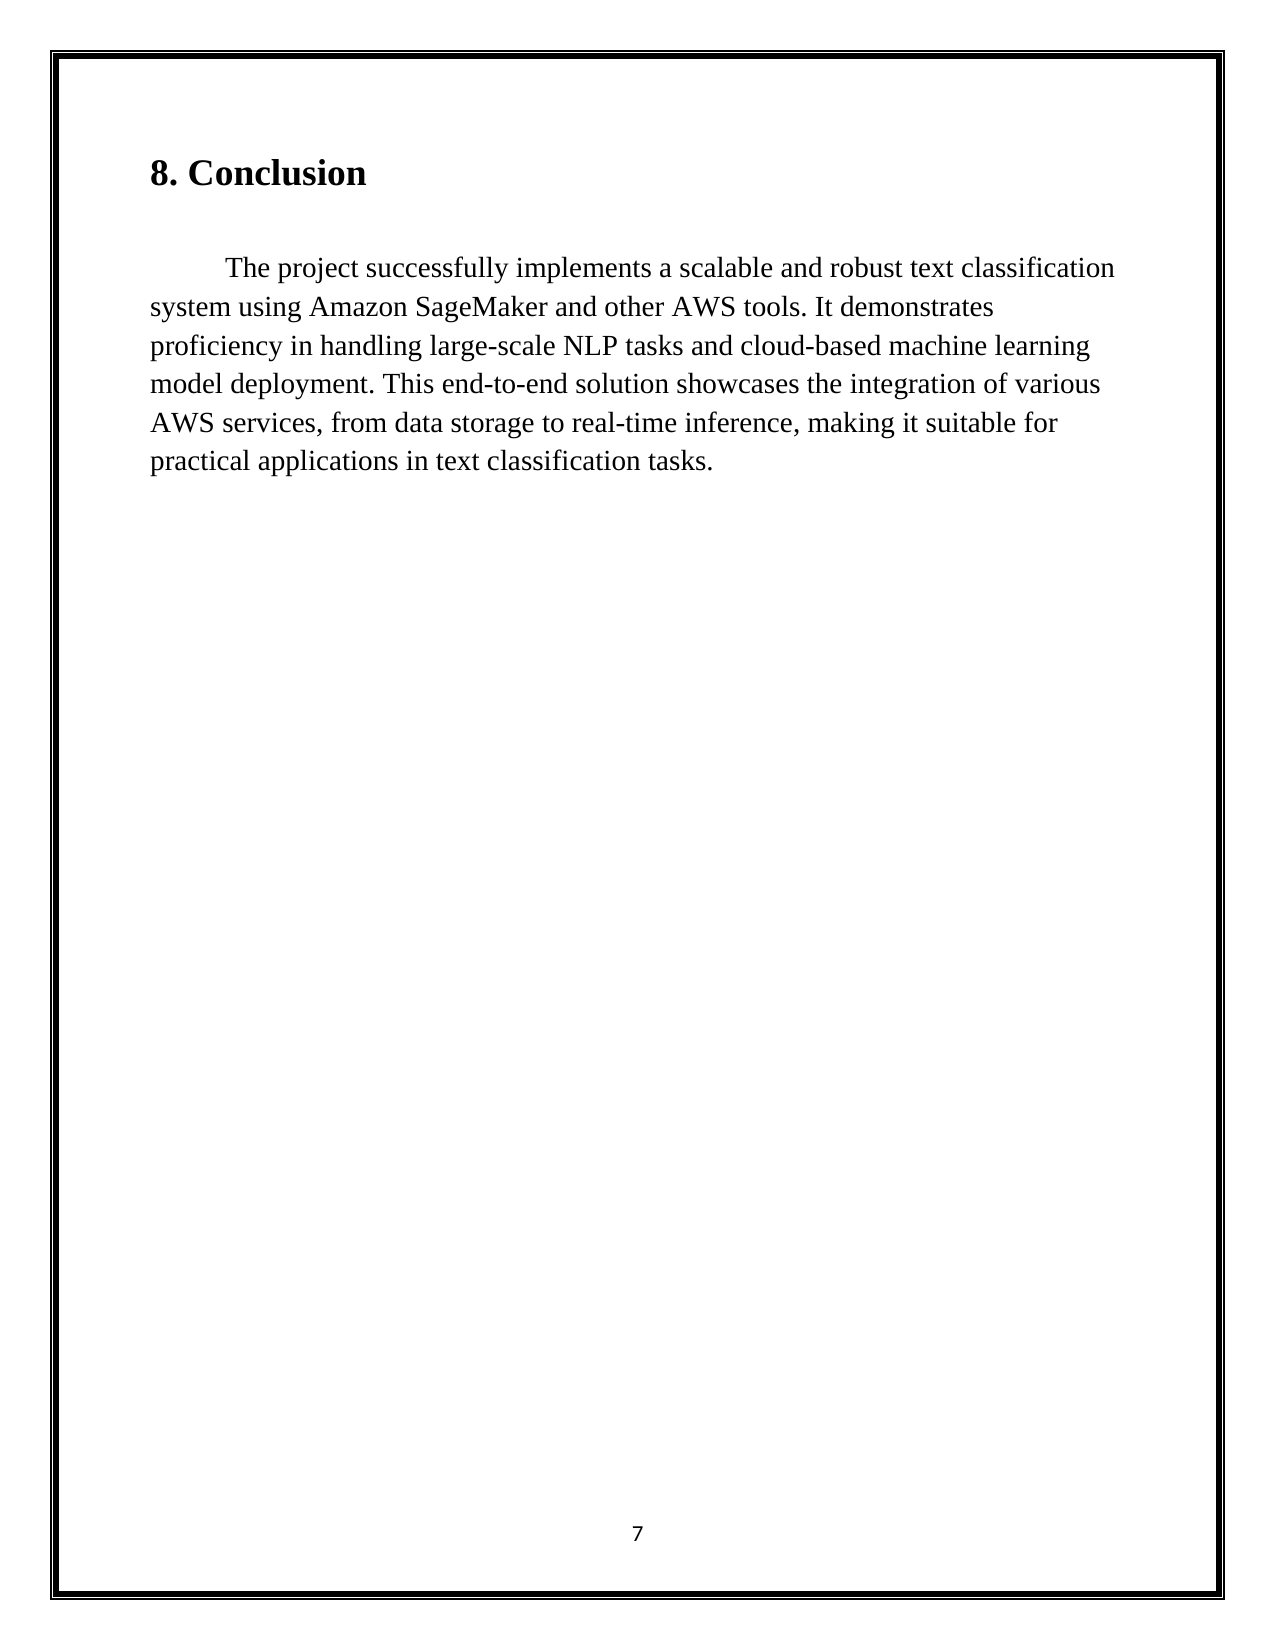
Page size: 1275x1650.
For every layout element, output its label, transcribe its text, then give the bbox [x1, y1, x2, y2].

text 8. Conclusion [150, 150, 1125, 193]
text The project successfully implements a scalable and robust text classification system using Amazon SageMaker and other AWS tools. It demonstrates proficiency in handling large-scale NLP tasks and cloud-based machine learning model deployment. This end-to-end solution showcases the integration of various AWS services, from data storage to real-time inference, making it suitable for practical applications in text classification tasks. [150, 251, 1125, 509]
